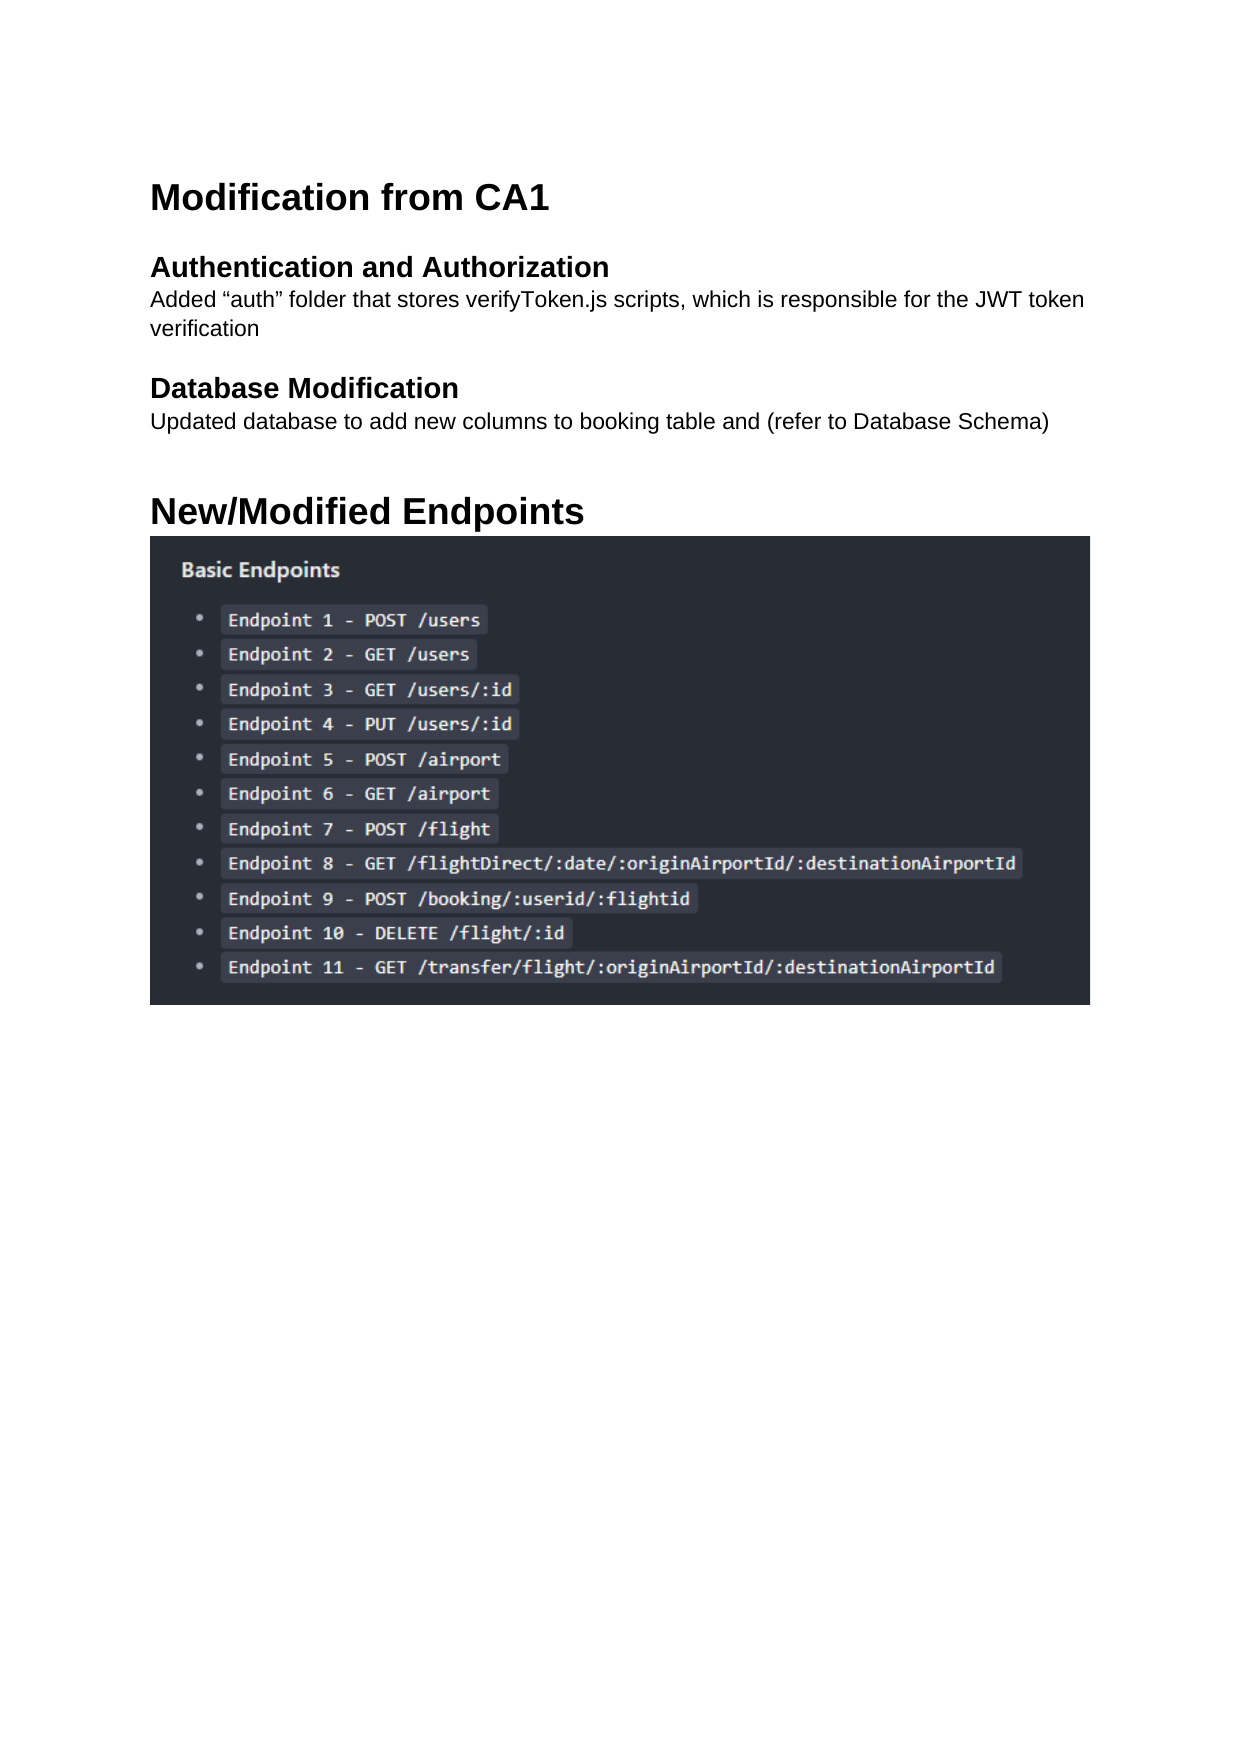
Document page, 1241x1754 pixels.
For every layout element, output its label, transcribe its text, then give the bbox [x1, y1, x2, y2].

text Updated database to add new columns to booking table and (refer to Database Schema) [150, 408, 1090, 434]
picture [150, 536, 1091, 1005]
text Added “auth” folder that stores verifyToken.js scripts, which is responsible for the JWT token verification [150, 286, 1090, 341]
subtitle Modification from CA1 [150, 175, 1090, 218]
subtitle Authentication and Authorization [150, 250, 1090, 283]
subtitle Database Modification [150, 371, 1090, 405]
subtitle New/Modified Endpoints [150, 489, 1090, 533]
